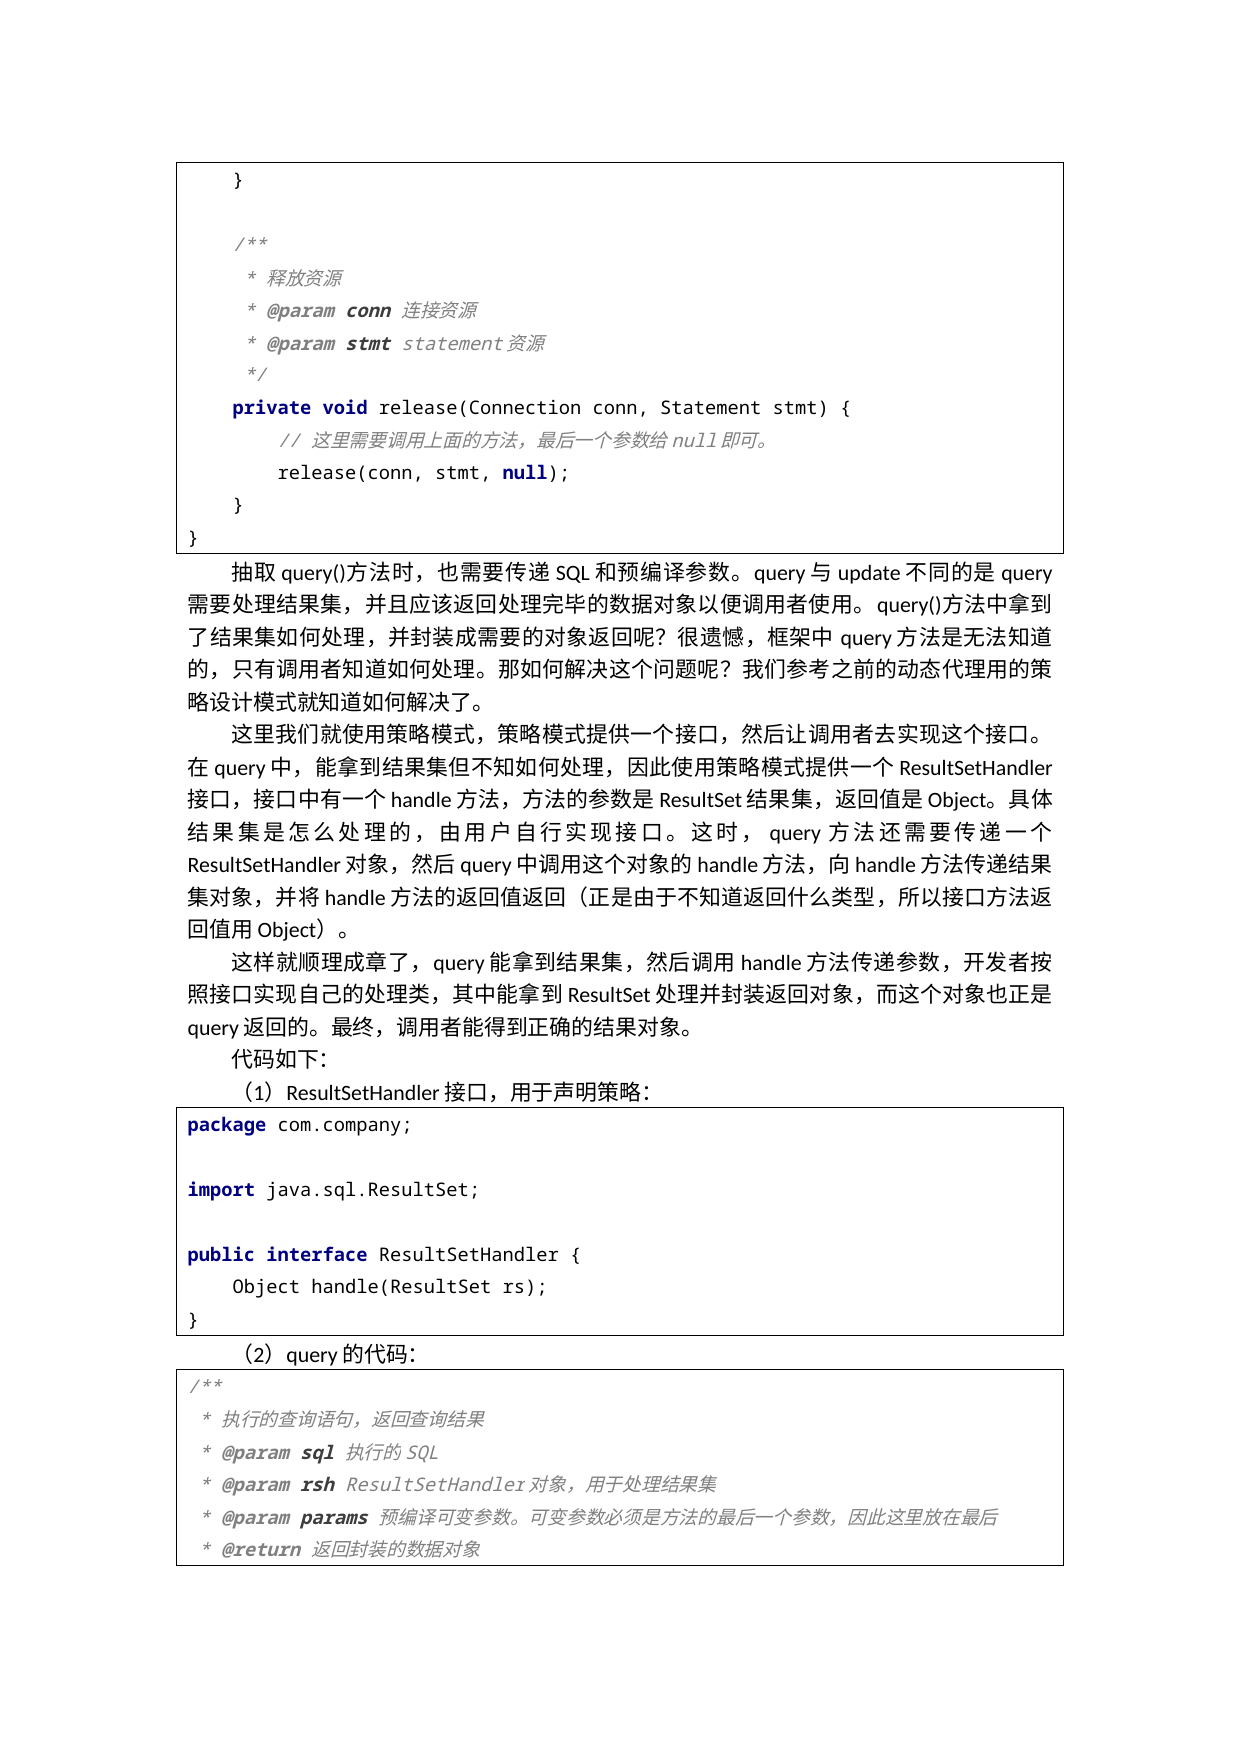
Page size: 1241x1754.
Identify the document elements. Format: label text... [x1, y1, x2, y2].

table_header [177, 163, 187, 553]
text 抽取query()方法时，也需要传递SQL和预编译参数。query与update不同的是query需要处理结果集，并且应该返回处理完毕的数据对象以便调用者使用。query()方法中拿到了结果集如何处理，并封装成需要的对象返回呢？很遗憾，框架中query方法是无法知道的，只有调用者知道如何处理。那如何解决这个问题呢？我们参考之前的动态代理用的策略设计模式就知道如何解决了。 [187, 554, 1053, 717]
text 代码如下： [187, 1042, 1053, 1074]
text 这样就顺理成章了，query能拿到结果集，然后调用handle方法传递参数，开发者按照接口实现自己的处理类，其中能拿到ResultSet处理并封装返回对象，而这个对象也正是query返回的。最终，调用者能得到正确的结果对象。 [187, 944, 1053, 1042]
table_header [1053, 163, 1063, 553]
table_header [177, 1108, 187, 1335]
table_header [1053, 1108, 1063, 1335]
text 这里我们就使用策略模式，策略模式提供一个接口，然后让调用者去实现这个接口。在query中，能拿到结果集但不知如何处理，因此使用策略模式提供一个ResultSetHandler接口，接口中有一个handle方法，方法的参数是ResultSet结果集，返回值是Object。具体结果集是怎么处理的，由用户自行实现接口。这时，query方法还需要传递一个ResultSetHandler对象，然后query中调用这个对象的handle方法，向handle方法传递结果集对象，并将handle方法的返回值返回（正是由于不知道返回什么类型，所以接口方法返回值用Object）。 [187, 717, 1053, 944]
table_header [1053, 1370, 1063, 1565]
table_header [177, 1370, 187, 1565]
text （1）ResultSetHandler接口，用于声明策略： [187, 1074, 1053, 1107]
text （2）query的代码： [187, 1336, 1053, 1369]
